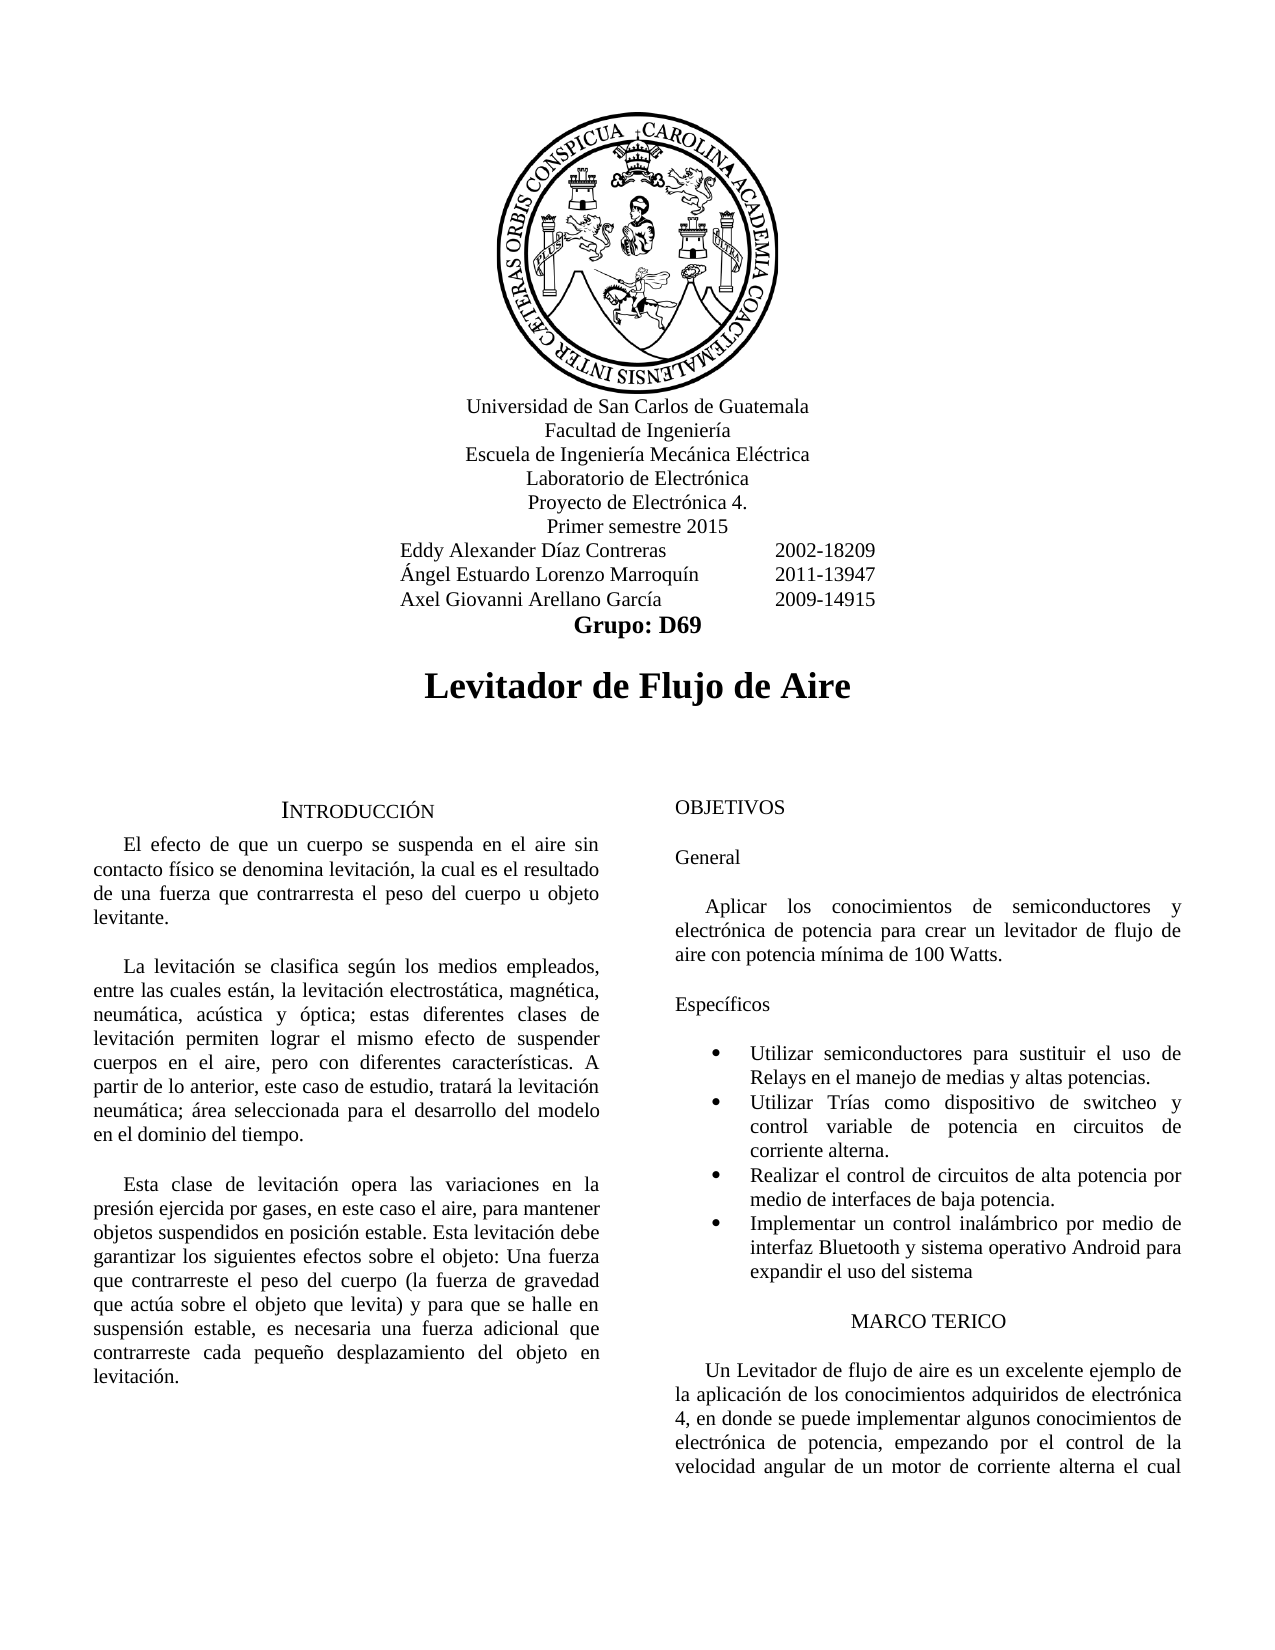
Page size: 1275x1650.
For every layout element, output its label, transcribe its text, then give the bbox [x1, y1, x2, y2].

text Facultad de Ingeniería [93, 418, 1182, 442]
text Específicos [675, 992, 1182, 1016]
text Axel Giovanni Arellano García 2009-14915 [93, 586, 1182, 611]
list Implementar un control inalámbrico por medio de interfaz Bluetooth y sistema operativo Android para expandir el uso del sistema [712, 1211, 1182, 1283]
text MARCO TERICO [675, 1309, 1182, 1333]
text Aplicar los conocimientos de semiconductores y electrónica de potencia para crear un levitador de flujo de aire con potencia mínima de 100 Watts. [675, 894, 1182, 966]
text Levitador de Flujo de Aire [93, 663, 1182, 706]
text Grupo: D69 [93, 611, 1182, 639]
text Universidad de San Carlos de Guatemala [93, 394, 1182, 418]
text Escuela de Ingeniería Mecánica Eléctrica [93, 442, 1182, 466]
text Eddy Alexander Díaz Contreras 2002-18209 [93, 538, 1182, 562]
text Esta clase de levitación opera las variaciones en la presión ejercida por gases, en este caso el aire, para mantener objetos suspendidos en posición estable. Esta levitación debe garantizar los siguientes efectos sobre el objeto: Una fuerza que contrarreste el peso del cuerpo (la fuerza de gravedad que actúa sobre el objeto que levita) y para que se halle en suspensión estable, es necesaria una fuerza adicional que contrarreste cada pequeño desplazamiento del objeto en levitación. [93, 1172, 600, 1388]
text Ángel Estuardo Lorenzo Marroquín 2011-13947 [93, 562, 1182, 586]
subtitle Introducción [93, 795, 600, 824]
list Utilizar semiconductores para sustituir el uso de Relays en el manejo de medias y altas potencias. [712, 1041, 1182, 1089]
text Proyecto de Electrónica 4. [93, 490, 1182, 514]
picture [496, 112, 779, 394]
text OBJETIVOS [675, 795, 1182, 819]
text Laboratorio de Electrónica [93, 466, 1182, 490]
text El efecto de que un cuerpo se suspenda en el aire sin contacto físico se denomina levitación, la cual es el resultado de una fuerza que contrarresta el peso del cuerpo u objeto levitante. [93, 832, 600, 929]
text General [675, 845, 1182, 869]
text La levitación se clasifica según los medios empleados, entre las cuales están, la levitación electrostática, magnética, neumática, acústica y óptica; estas diferentes clases de levitación permiten lograr el mismo efecto de suspender cuerpos en el aire, pero con diferentes características. A partir de lo anterior, este caso de estudio, tratará la levitación neumática; área seleccionada para el desarrollo del modelo en el dominio del tiempo. [93, 954, 600, 1146]
text Primer semestre 2015 [93, 514, 1182, 538]
list Utilizar Trías como dispositivo de switcheo y control variable de potencia en circuitos de corriente alterna. [712, 1090, 1182, 1162]
list Realizar el control de circuitos de alta potencia por medio de interfaces de baja potencia. [712, 1162, 1182, 1211]
